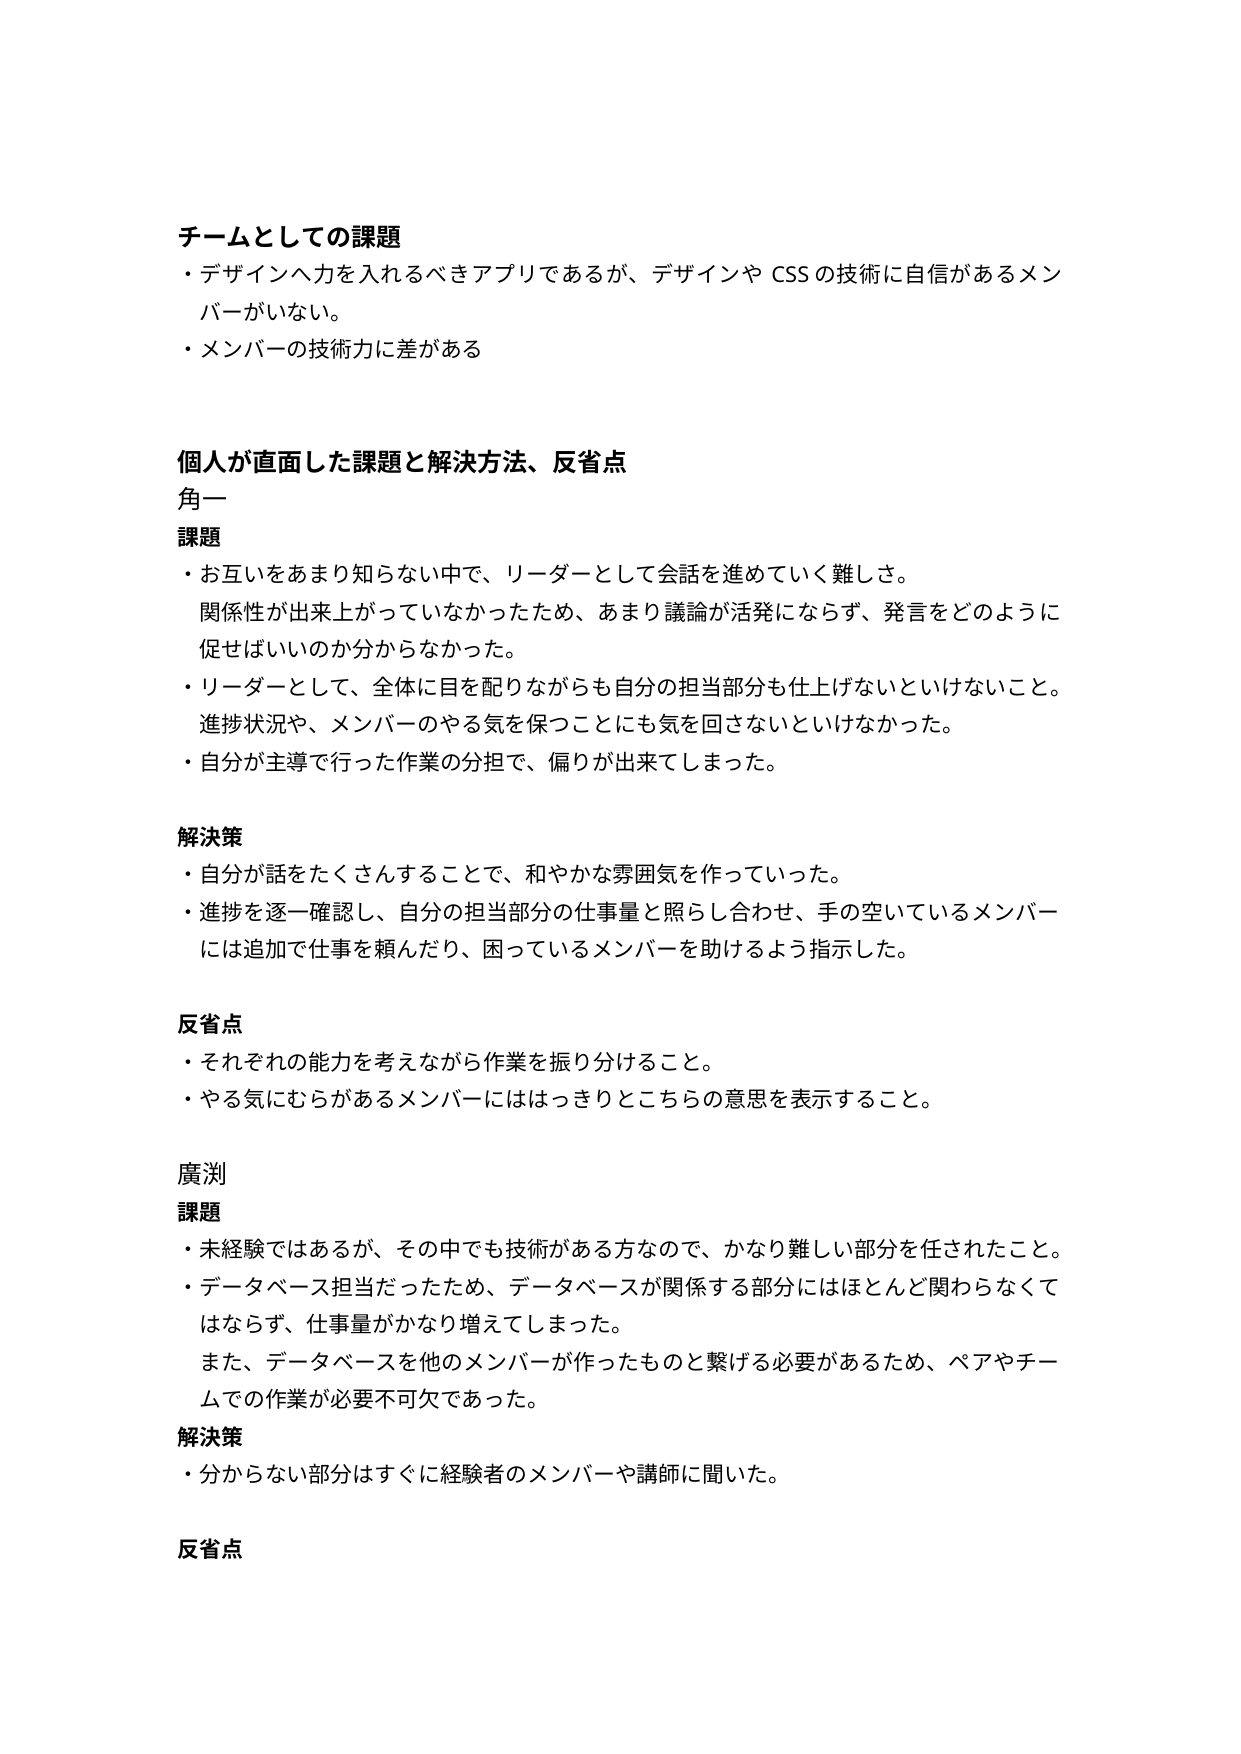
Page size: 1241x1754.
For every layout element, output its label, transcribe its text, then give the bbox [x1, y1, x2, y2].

text 個人が直面した課題と解決方法、反省点 [177, 442, 1063, 479]
text ・デザインへ力を入れるべきアプリであるが、デザインやCSSの技術に自信があるメンバーがいない。 [177, 254, 1063, 329]
text ・自分が話をたくさんすることで、和やかな雰囲気を作っていった。 [177, 854, 1063, 892]
text 課題 [177, 1192, 1063, 1229]
text ・それぞれの能力を考えながら作業を振り分けること。 [177, 1042, 1063, 1079]
text 進捗状況や、メンバーのやる気を保つことにも気を回さないといけなかった。 [177, 704, 1063, 742]
text ・自分が主導で行った作業の分担で、偏りが出来てしまった。 [177, 742, 1063, 779]
text 課題 [177, 517, 1063, 554]
text ・分からない部分はすぐに経験者のメンバーや講師に聞いた。 [177, 1454, 1063, 1492]
text ・リーダーとして、全体に目を配りながらも自分の担当部分も仕上げないといけないこと。 [177, 667, 1063, 704]
text 反省点 [177, 1004, 1063, 1042]
text 関係性が出来上がっていなかったため、あまり議論が活発にならず、発言をどのように促せばいいのか分からなかった。 [177, 592, 1063, 667]
text ・お互いをあまり知らない中で、リーダーとして会話を進めていく難しさ。 [177, 554, 1063, 592]
text チームとしての課題 [177, 217, 1063, 254]
text また、データベースを他のメンバーが作ったものと繋げる必要があるため、ペアやチームでの作業が必要不可欠であった。 [177, 1342, 1063, 1417]
text ・データベース担当だったため、データベースが関係する部分にはほとんど関わらなくてはならず、仕事量がかなり増えてしまった。 [177, 1267, 1063, 1342]
text 角一 [177, 479, 1063, 517]
text 解決策 [177, 1417, 1063, 1454]
text ・未経験ではあるが、その中でも技術がある方なので、かなり難しい部分を任されたこと。 [177, 1229, 1063, 1267]
text 解決策 [177, 817, 1063, 854]
text ・やる気にむらがあるメンバーにははっきりとこちらの意思を表示すること。 [177, 1079, 1063, 1117]
text ・進捗を逐一確認し、自分の担当部分の仕事量と照らし合わせ、手の空いているメンバーには追加で仕事を頼んだり、困っているメンバーを助けるよう指示した。 [177, 892, 1063, 967]
text 廣渕 [177, 1154, 1063, 1192]
text ・メンバーの技術力に差がある [177, 329, 1063, 367]
text 反省点 [177, 1529, 1063, 1567]
